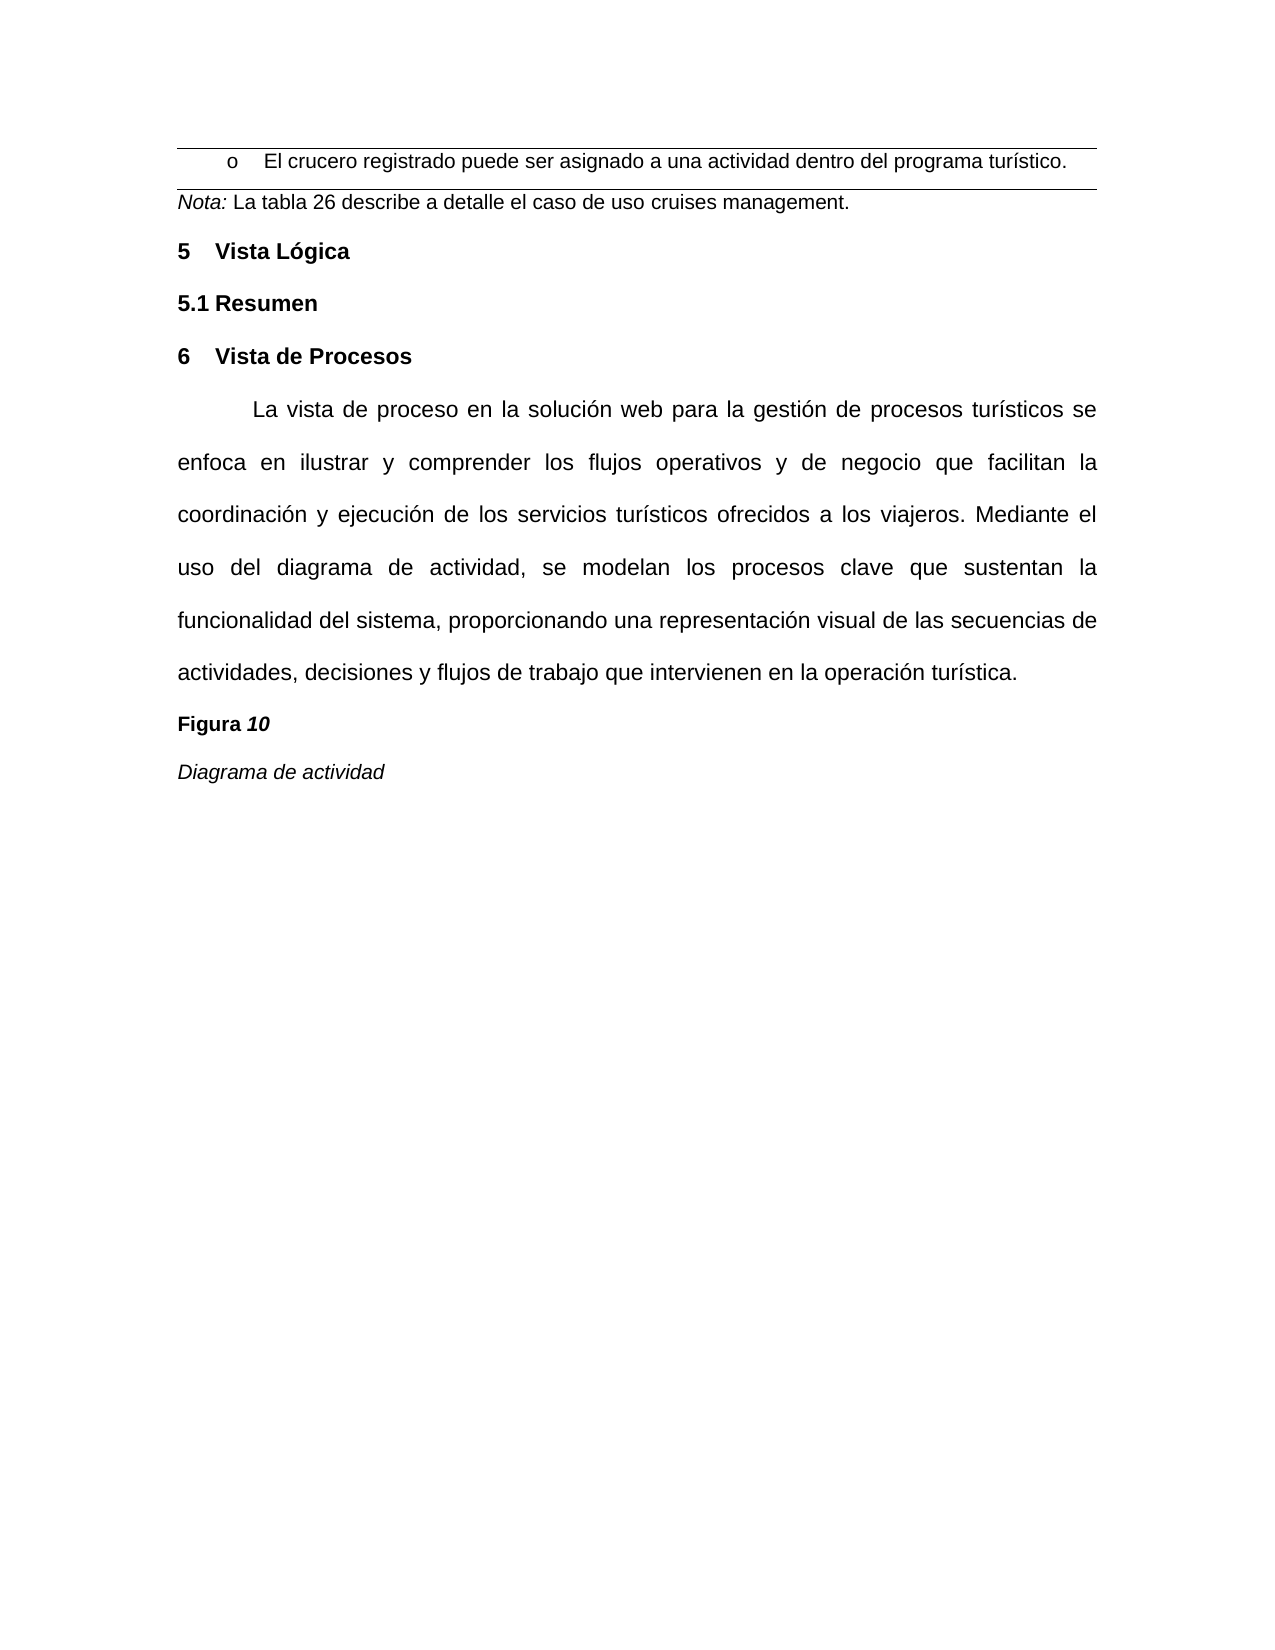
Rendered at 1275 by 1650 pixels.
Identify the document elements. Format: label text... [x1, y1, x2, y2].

list Resumen [177, 290, 1102, 317]
list Vista Lógica [177, 238, 1102, 264]
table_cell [177, 149, 1097, 189]
text Nota: La tabla 26 describe a detalle el caso de uso cruises management. [177, 190, 1102, 214]
text La vista de proceso en la solución web para la gestión de procesos turísticos se enfoca en ilustrar y comprender los flujos operativos y de negocio que facilitan la coordinación y ejecución de los servicios turísticos ofrecidos a los viajeros. Mediante el uso del diagrama de actividad, se modelan los procesos clave que sustentan la funcionalidad del sistema, proporcionando una representación visual de las secuencias de actividades, decisiones y flujos de trabajo que intervienen en la operación turística. [177, 396, 1098, 686]
list Vista de Procesos [177, 343, 1102, 369]
